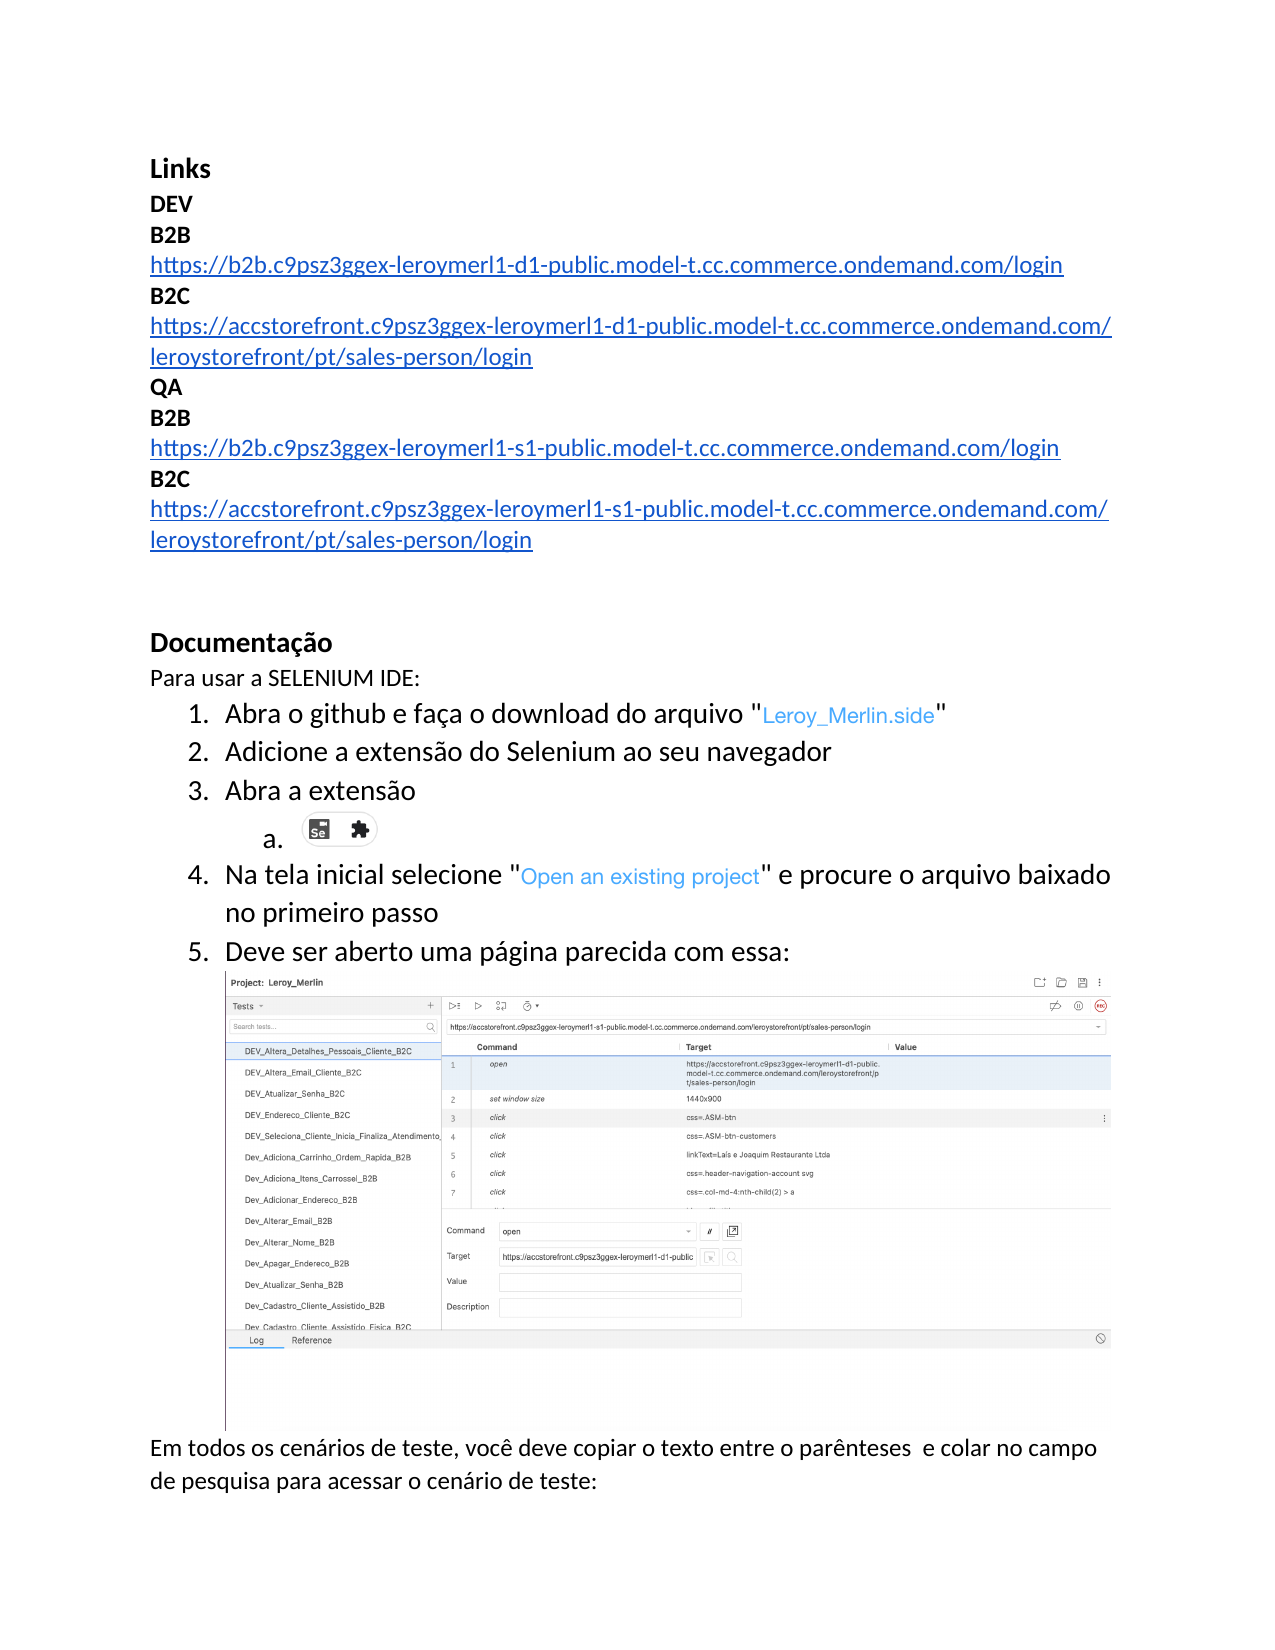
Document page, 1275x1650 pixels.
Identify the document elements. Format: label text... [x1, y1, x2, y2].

picture [225, 971, 1111, 1431]
text DEV [150, 188, 1125, 219]
text QA [150, 372, 1125, 402]
text https://accstorefront.c9psz3ggex-leroymerl1-d1-public.model-t.cc.commerce.ondemand.com/leroystorefront/pt/sales-person/login [150, 311, 1125, 372]
text B2B [150, 219, 1125, 249]
text B2C [150, 280, 1125, 311]
list Abra o github e faça o download do arquivo "Leroy_Merlin.side" [187, 695, 1125, 731]
text B2B [150, 402, 1125, 433]
list Na tela inicial selecione "Open an existing project" e procure o arquivo baixado no primeiro passo [187, 856, 1125, 930]
text Em todos os cenários de teste, você deve copiar o texto entre o parênteses e colar no campo de pesquisa para acessar o cenário de teste: [150, 1432, 1125, 1496]
list Abra a extensão [187, 772, 1125, 807]
text https://b2b.c9psz3ggex-leroymerl1-s1-public.model-t.cc.commerce.ondemand.com/login [150, 433, 1125, 463]
text Links [150, 150, 1125, 186]
text Documentação [150, 624, 1125, 659]
picture [300, 810, 380, 849]
list Deve ser aberto uma página parecida com essa: [187, 933, 1125, 969]
text Para usar a SELENIUM IDE: [150, 662, 1125, 693]
list Adicione a extensão do Selenium ao seu navegador [187, 733, 1125, 769]
text https://accstorefront.c9psz3ggex-leroymerl1-s1-public.model-t.cc.commerce.ondemand.com/leroystorefront/pt/sales-person/login [150, 494, 1125, 555]
text B2C [150, 463, 1125, 494]
text https://b2b.c9psz3ggex-leroymerl1-d1-public.model-t.cc.commerce.ondemand.com/login [150, 249, 1125, 280]
